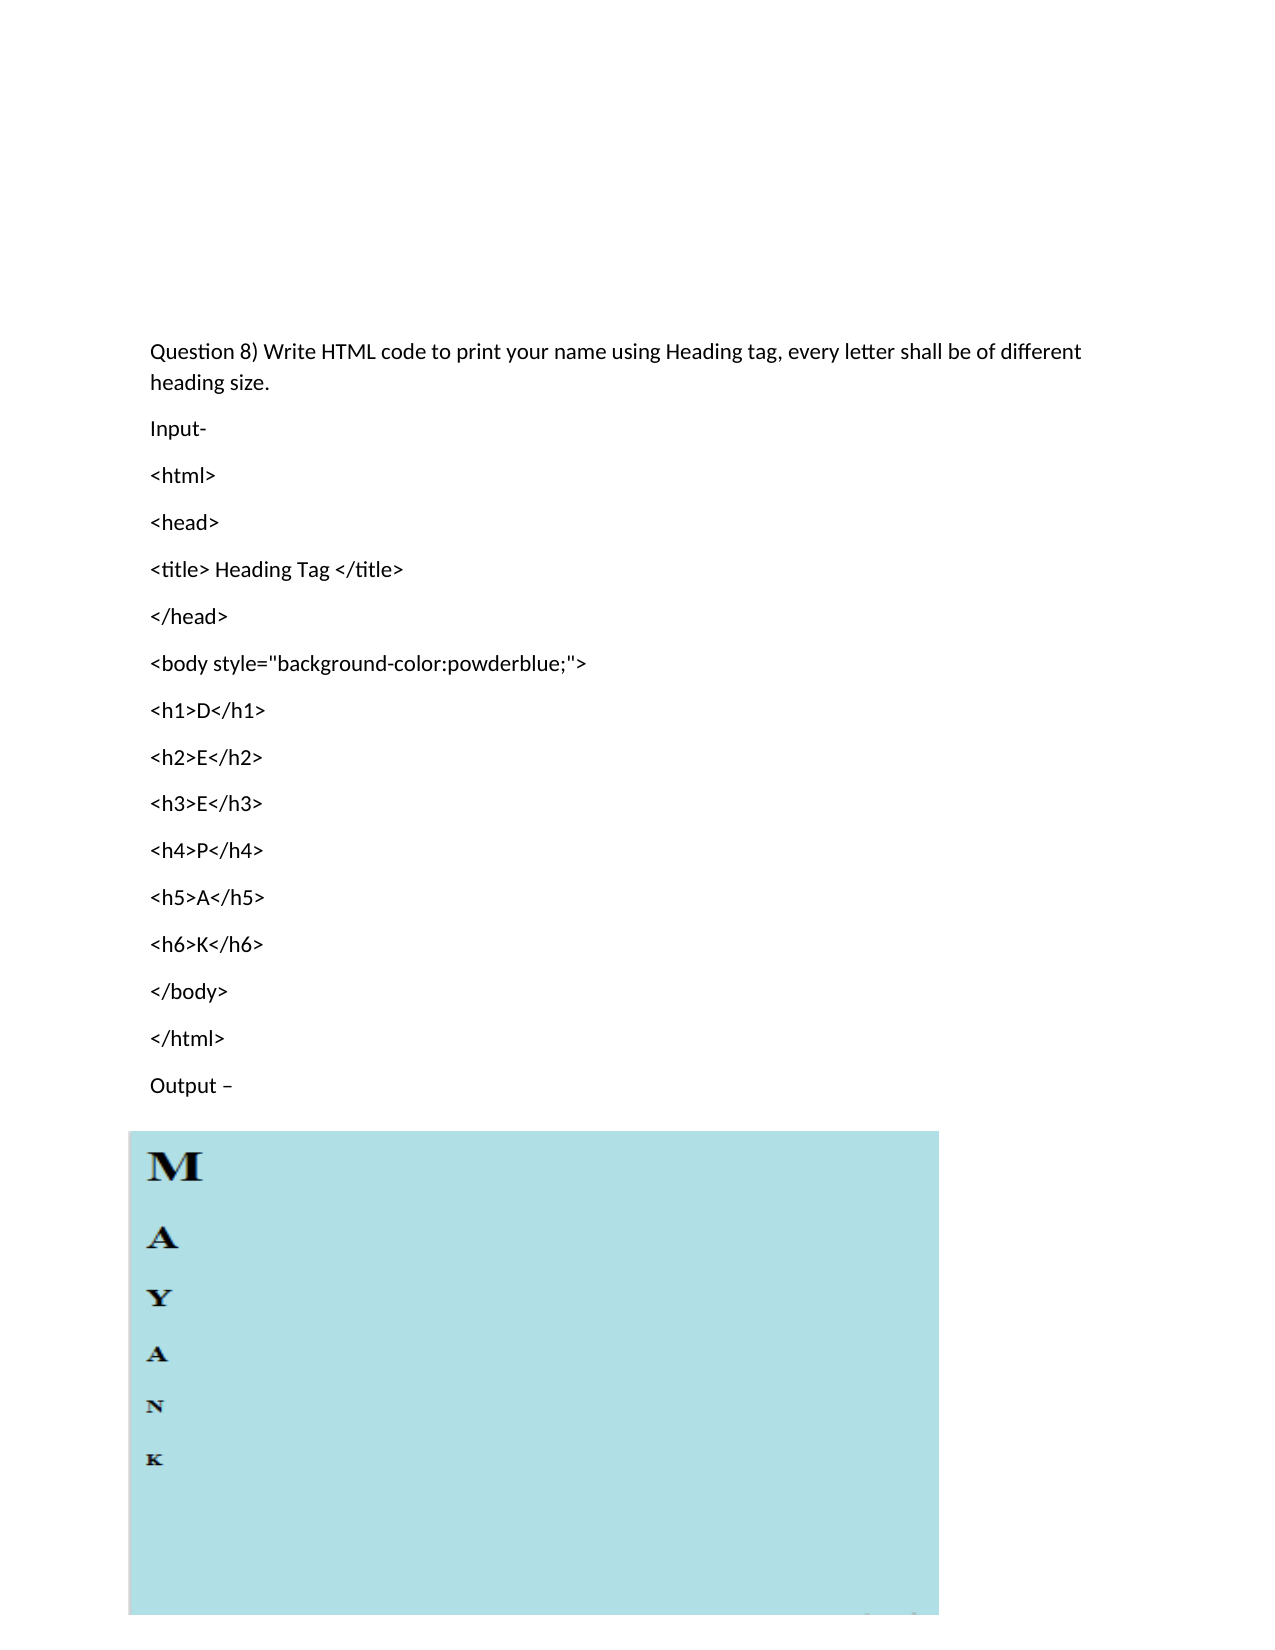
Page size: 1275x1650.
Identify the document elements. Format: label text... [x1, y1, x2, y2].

text <h2>E</h2> [150, 743, 1125, 771]
text </body> [150, 977, 1125, 1005]
text <h3>E</h3> [150, 789, 1125, 818]
text Input- [150, 414, 1125, 443]
text <head> [150, 508, 1125, 536]
text <h4>P</h4> [150, 836, 1125, 864]
text </head> [150, 602, 1125, 630]
text </html> [150, 1024, 1125, 1052]
text Output – [150, 1071, 1125, 1099]
text Question 8) Write HTML code to print your name using Heading tag, every letter shall be of different heading size. [150, 337, 1125, 396]
text <html> [150, 461, 1125, 489]
text <body style="background-color:powderblue;"> [150, 649, 1125, 677]
picture [128, 1131, 939, 1615]
text <h1>D</h1> [150, 696, 1125, 724]
text <h6>K</h6> [150, 930, 1125, 958]
text <title> Heading Tag </title> [150, 555, 1125, 583]
text <h5>A</h5> [150, 883, 1125, 911]
